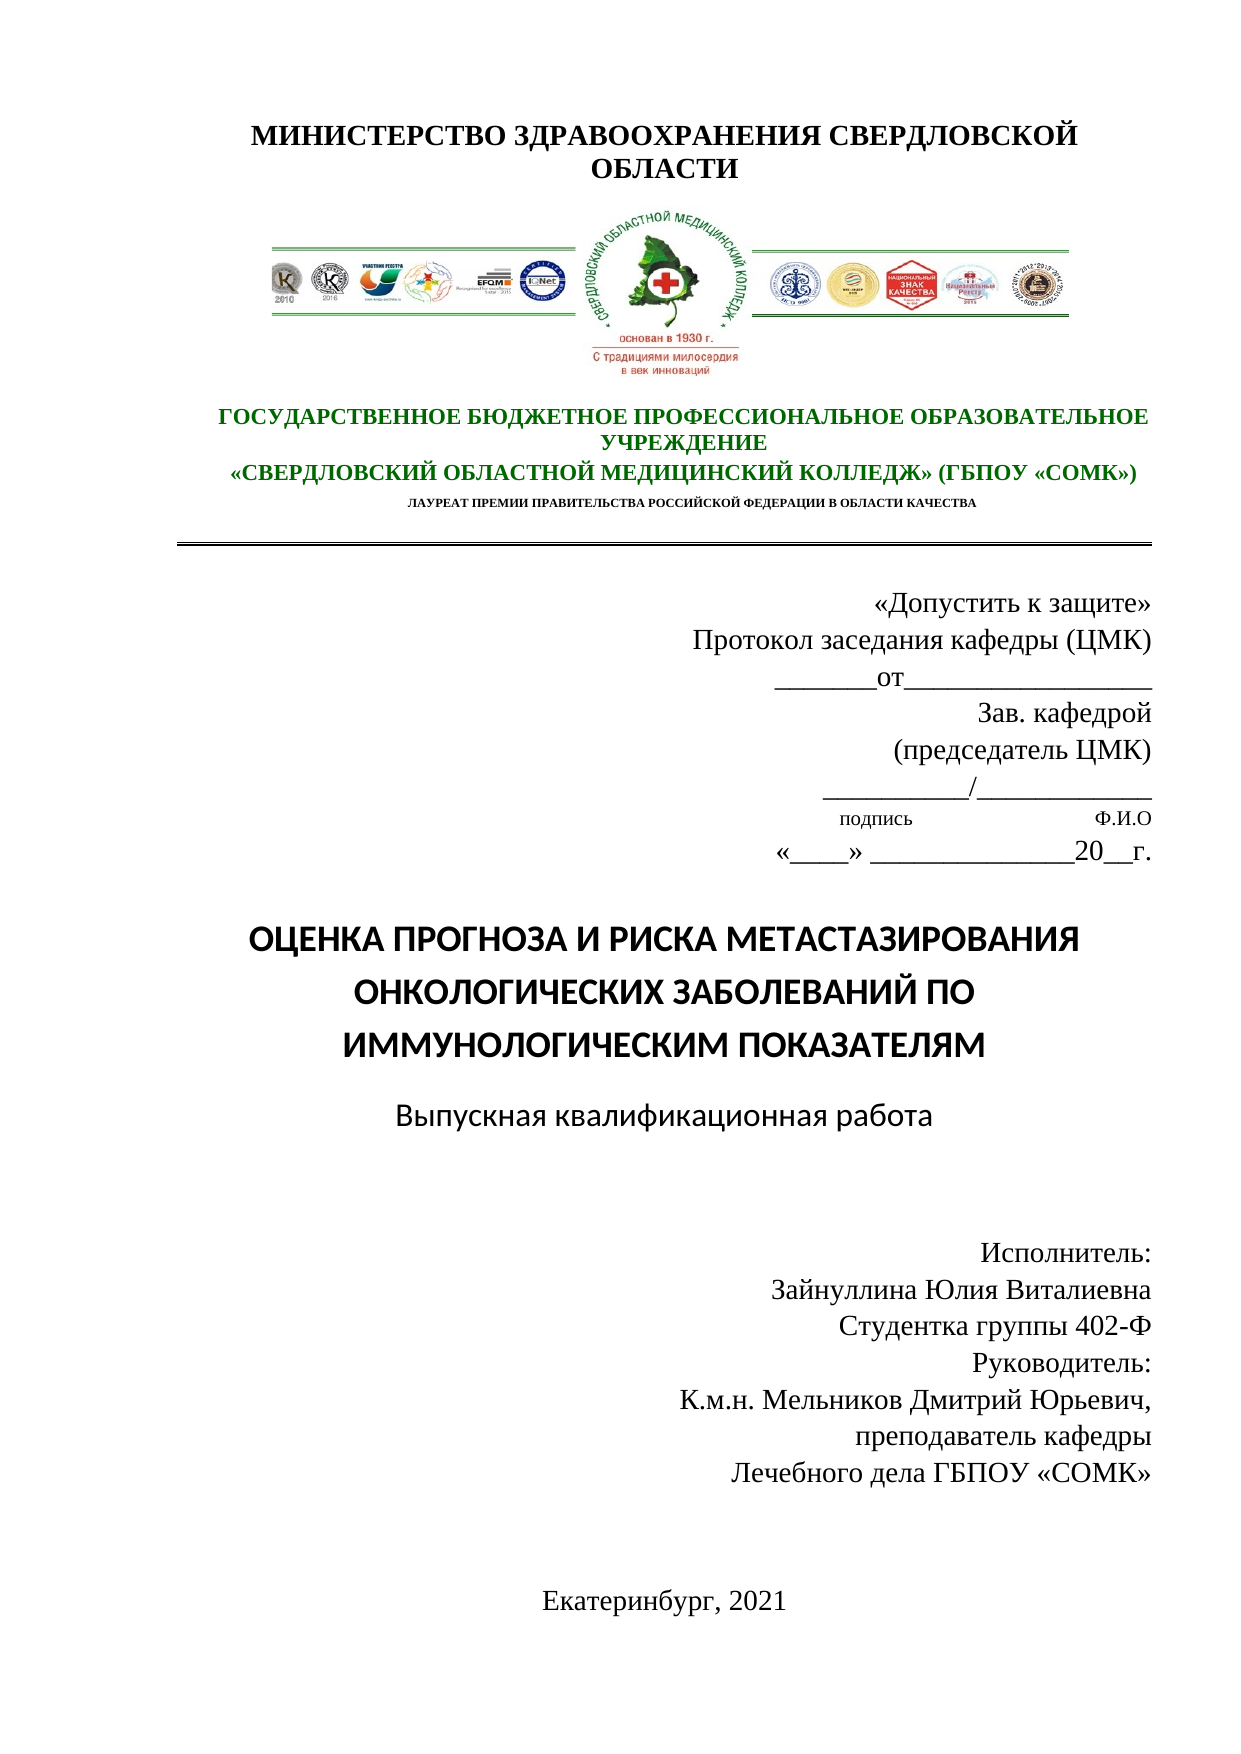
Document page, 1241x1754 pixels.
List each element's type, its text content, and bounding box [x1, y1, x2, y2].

text Зав. кафедрой [177, 695, 1152, 729]
text Студентка группы 402-Ф [177, 1308, 1152, 1342]
text преподаватель кафедры [177, 1418, 1152, 1452]
text Лечебного дела ГБПОУ «СОМК» [177, 1455, 1152, 1489]
text подпись Ф.И.О [192, 805, 1152, 829]
text __________/____________ [192, 769, 1152, 802]
text МИНИСТЕРСТВО ЗДРАВООХРАНЕНИЯ СВЕРДЛОВСКОЙ ОБЛАСТИ [177, 118, 1152, 185]
text Екатеринбург, 2021 [177, 1583, 1152, 1616]
table_header ЛАУРЕАТ ПРЕМИИ ПРАВИТЕЛЬСТВА РОССИЙСКОЙ ФЕДЕРАЦИИ В ОБЛАСТИ КАЧЕСТВА [166, 400, 1207, 511]
text «Допустить к защите» [177, 585, 1152, 619]
text К.м.н. Мельников Дмитрий Юрьевич, [177, 1382, 1152, 1415]
text Руководитель: [177, 1345, 1152, 1379]
text _______от_________________ [177, 659, 1152, 692]
text ОЦЕНКА ПРОГНОЗА И РИСКА МЕТАСТАЗИРОВАНИЯ ОНКОЛОГИЧЕСКИХ ЗАБОЛЕВАНИЙ ПО ИММУНОЛОГИЧЕСКИМ ПОКАЗАТЕЛЯМ [177, 915, 1152, 1066]
text Зайнуллина Юлия Виталиевна [177, 1272, 1152, 1305]
picture [271, 206, 1069, 379]
text (председатель ЦМК) [177, 732, 1152, 766]
text «____» ______________20__г. [192, 833, 1152, 866]
text Протокол заседания кафедры (ЦМК) [177, 622, 1152, 656]
text Выпускная квалификационная работа [177, 1094, 1152, 1135]
text Исполнитель: [177, 1235, 1152, 1269]
